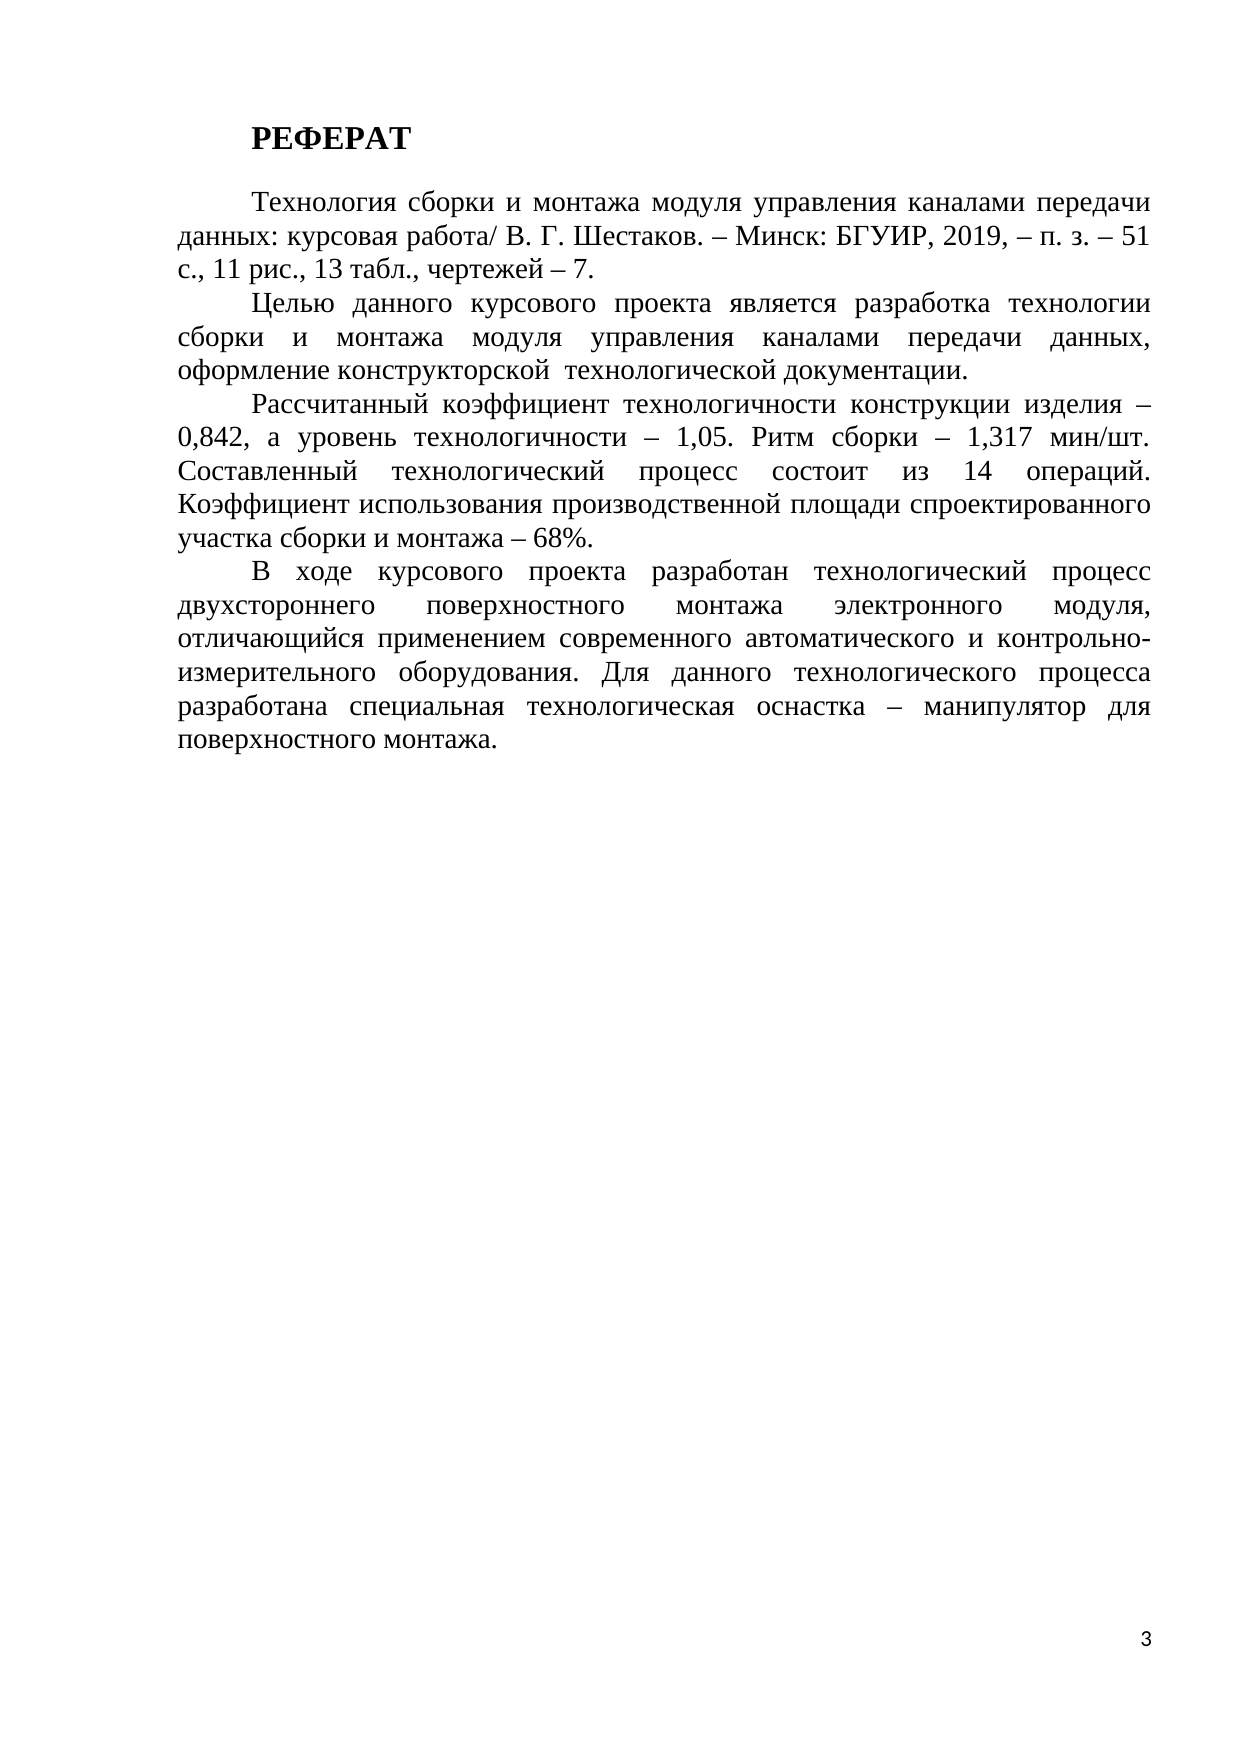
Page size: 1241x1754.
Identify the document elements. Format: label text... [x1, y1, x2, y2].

text Рассчитанный коэффициент технологичности конструкции изделия – 0,842, а уровень технологичности – 1,05. Ритм сборки – 1,317 мин/шт. Составленный технологический процесс состоит из 14 операций. Коэффициент использования производственной площади спроектированного участка сборки и монтажа – 68%. [177, 386, 1152, 553]
subtitle РЕФЕРАТ [177, 118, 1152, 156]
text В ходе курсового проекта разработан технологический процесс двухстороннего поверхностного монтажа электронного модуля, отличающийся применением современного автоматического и контрольно-измерительного оборудования. Для данного технологического процесса разработана специальная технологическая оснастка – манипулятор для поверхностного монтажа. [177, 553, 1152, 755]
text Технология сборки и монтажа модуля управления каналами передачи данных: курсовая работа/ В. Г. Шестаков. – Минск: БГУИР, 2019, – п. з. – 51 с., 11 рис., 13 табл., чертежей – 7. [177, 184, 1152, 285]
text Целью данного курсового проекта является разработка технологии сборки и монтажа модуля управления каналами передачи данных, оформление конструкторской технологической документации. [177, 285, 1152, 386]
